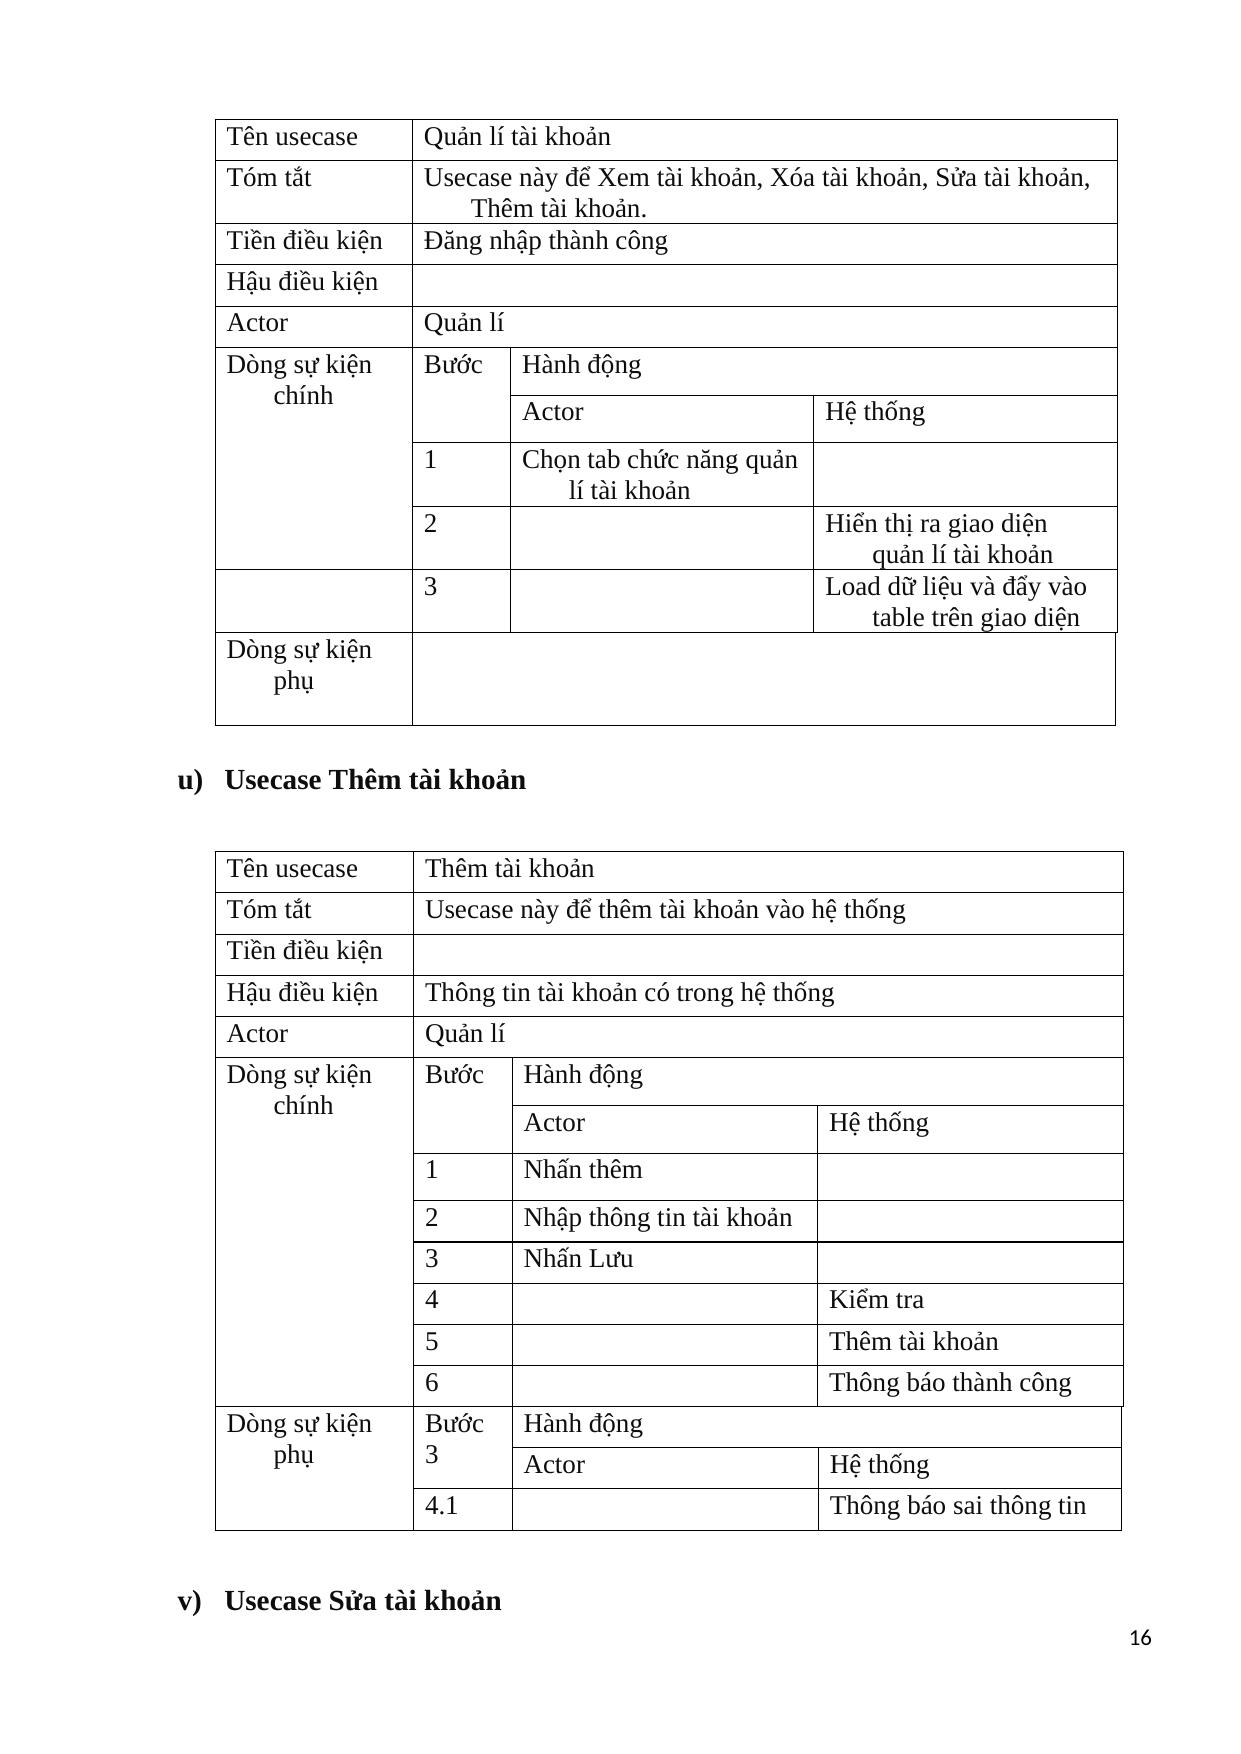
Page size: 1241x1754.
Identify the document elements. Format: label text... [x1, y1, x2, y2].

table_cell Hành động [511, 348, 1117, 394]
table_cell Actor [216, 1017, 413, 1057]
table_cell Tiền điều kiện [216, 224, 412, 264]
table_cell [818, 1201, 1123, 1241]
table_cell [513, 1284, 817, 1324]
table_cell Thông tin tài khoản có trong hệ thống [414, 976, 1123, 1016]
table_cell Thông báo sai thông tin [819, 1489, 1121, 1529]
table_cell [513, 1489, 818, 1529]
table_cell Usecase này để thêm tài khoản vào hệ thống [414, 893, 1123, 933]
table_cell Quản lí [413, 307, 1117, 347]
table_header Tên usecase [216, 852, 413, 892]
table_cell [513, 1366, 817, 1406]
table_cell Tóm tắt [216, 161, 412, 223]
table_cell Hệ thống [819, 1448, 1121, 1488]
table_cell [511, 570, 813, 632]
table_cell Bước 3 [414, 1407, 512, 1488]
table_cell Chọn tab chức năng quản lí tài khoản [511, 443, 813, 506]
table_cell Kiểm tra [818, 1284, 1123, 1324]
table_cell Dòng sự kiện phụ [216, 633, 412, 725]
table_cell Hiển thị ra giao diện quản lí tài khoản [814, 507, 1117, 569]
table_cell Dòng sự kiện chính [216, 348, 412, 569]
table_cell Hệ thống [814, 396, 1117, 442]
table_cell Bước [414, 1058, 512, 1152]
table_cell [814, 443, 1117, 506]
table_cell Hành động [513, 1058, 1123, 1105]
table_cell Nhấn Lưu [513, 1243, 817, 1283]
table_cell 3 [413, 570, 510, 632]
table_cell [413, 265, 1117, 306]
table_cell Thêm tài khoản [818, 1325, 1123, 1365]
table_cell 4.1 [414, 1489, 512, 1529]
table_cell Hậu điều kiện [216, 976, 413, 1016]
table_cell Usecase này để Xem tài khoản, Xóa tài khoản, Sửa tài khoản, Thêm tài khoản. [413, 161, 1117, 223]
table_cell Bước [413, 348, 510, 442]
table_cell 3 [414, 1243, 512, 1283]
table_cell 6 [414, 1366, 512, 1406]
table_header Tên usecase [216, 120, 412, 160]
table_header Thêm tài khoản [414, 852, 1123, 892]
table_cell Hành động [513, 1407, 1121, 1447]
table_cell Tiền điều kiện [216, 935, 413, 974]
table_cell Actor [216, 307, 412, 347]
table_cell Đăng nhập thành công [413, 224, 1117, 264]
table_cell Actor [513, 1106, 817, 1152]
table_cell Quản lí [414, 1017, 1123, 1057]
table_cell Load dữ liệu và đẩy vào table trên giao diện [814, 570, 1117, 632]
table_cell 4 [414, 1284, 512, 1324]
table_cell [818, 1154, 1123, 1200]
list Usecase Thêm tài khoản [177, 762, 1152, 796]
table_cell Dòng sự kiện phụ [216, 1407, 413, 1529]
list Usecase Sửa tài khoản [177, 1583, 1152, 1617]
table_cell Nhấn thêm [513, 1154, 817, 1200]
table_cell 1 [413, 443, 510, 506]
table_cell [414, 935, 1123, 974]
table_cell [511, 507, 813, 569]
table_cell Dòng sự kiện chính [216, 1058, 413, 1406]
table_cell [818, 1243, 1123, 1283]
table_cell 5 [414, 1325, 512, 1365]
table_cell Hậu điều kiện [216, 265, 412, 306]
table_header Quản lí tài khoản [413, 120, 1117, 160]
table_cell Actor [513, 1448, 818, 1488]
table_cell Thông báo thành công [818, 1366, 1123, 1406]
table_cell Tóm tắt [216, 893, 413, 933]
table_cell Actor [511, 396, 813, 442]
table_cell [413, 633, 1115, 725]
table_cell [513, 1325, 817, 1365]
table_cell 2 [414, 1201, 512, 1241]
table_cell [216, 570, 412, 632]
table_cell Nhập thông tin tài khoản [513, 1201, 817, 1241]
table_cell 2 [413, 507, 510, 569]
table_cell 1 [414, 1154, 512, 1200]
table_cell Hệ thống [818, 1106, 1123, 1152]
